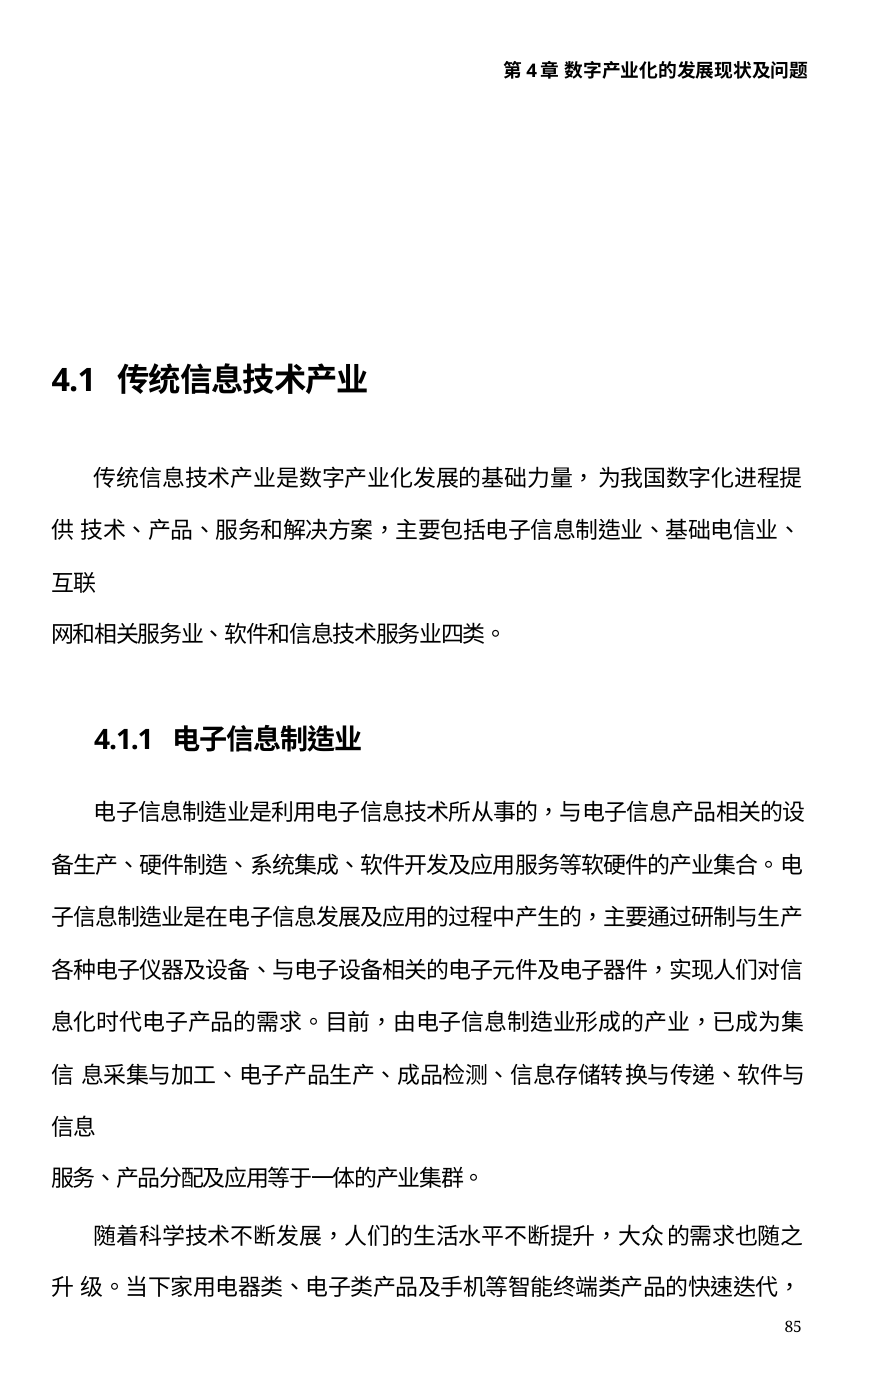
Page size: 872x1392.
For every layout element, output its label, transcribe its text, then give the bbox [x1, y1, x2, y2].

text 网和相关服务业、软件和信息技术服务业四类。 [51, 619, 808, 648]
text 电子信息制造业是利用电子信息技术所从事的，与电子信息产品相关的设 备生产、硬件制造、系统集成、软件开发及应用服务等软硬件的产业集合。电 子信息制造业是在电子信息发展及应用的过程中产生的，主要通过研制与生产 各种电子仪器及设备、与电子设备相关的电子元件及电子器件，实现人们对信 息化时代电子产品的需求。目前，由电子信息制造业形成的产业，已成为集信 息采集与加工、电子产品生产、成品检测、信息存储转换与传递、软件与信息 [51, 796, 806, 1143]
text 第4章 数字产业化的发展现状及问题 [51, 59, 808, 82]
text 4.1.1 电子信息制造业 [94, 721, 808, 757]
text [51, 1220, 804, 1302]
text 服务、产品分配及应用等于一体的产业集群。 [51, 1164, 808, 1192]
text 4.1 传统信息技术产业 [51, 359, 808, 400]
text 传统信息技术产业是数字产业化发展的基础力量，为我国数字化进程提供 技术、产品、服务和解决方案，主要包括电子信息制造业、基础电信业、互联 [51, 462, 803, 598]
